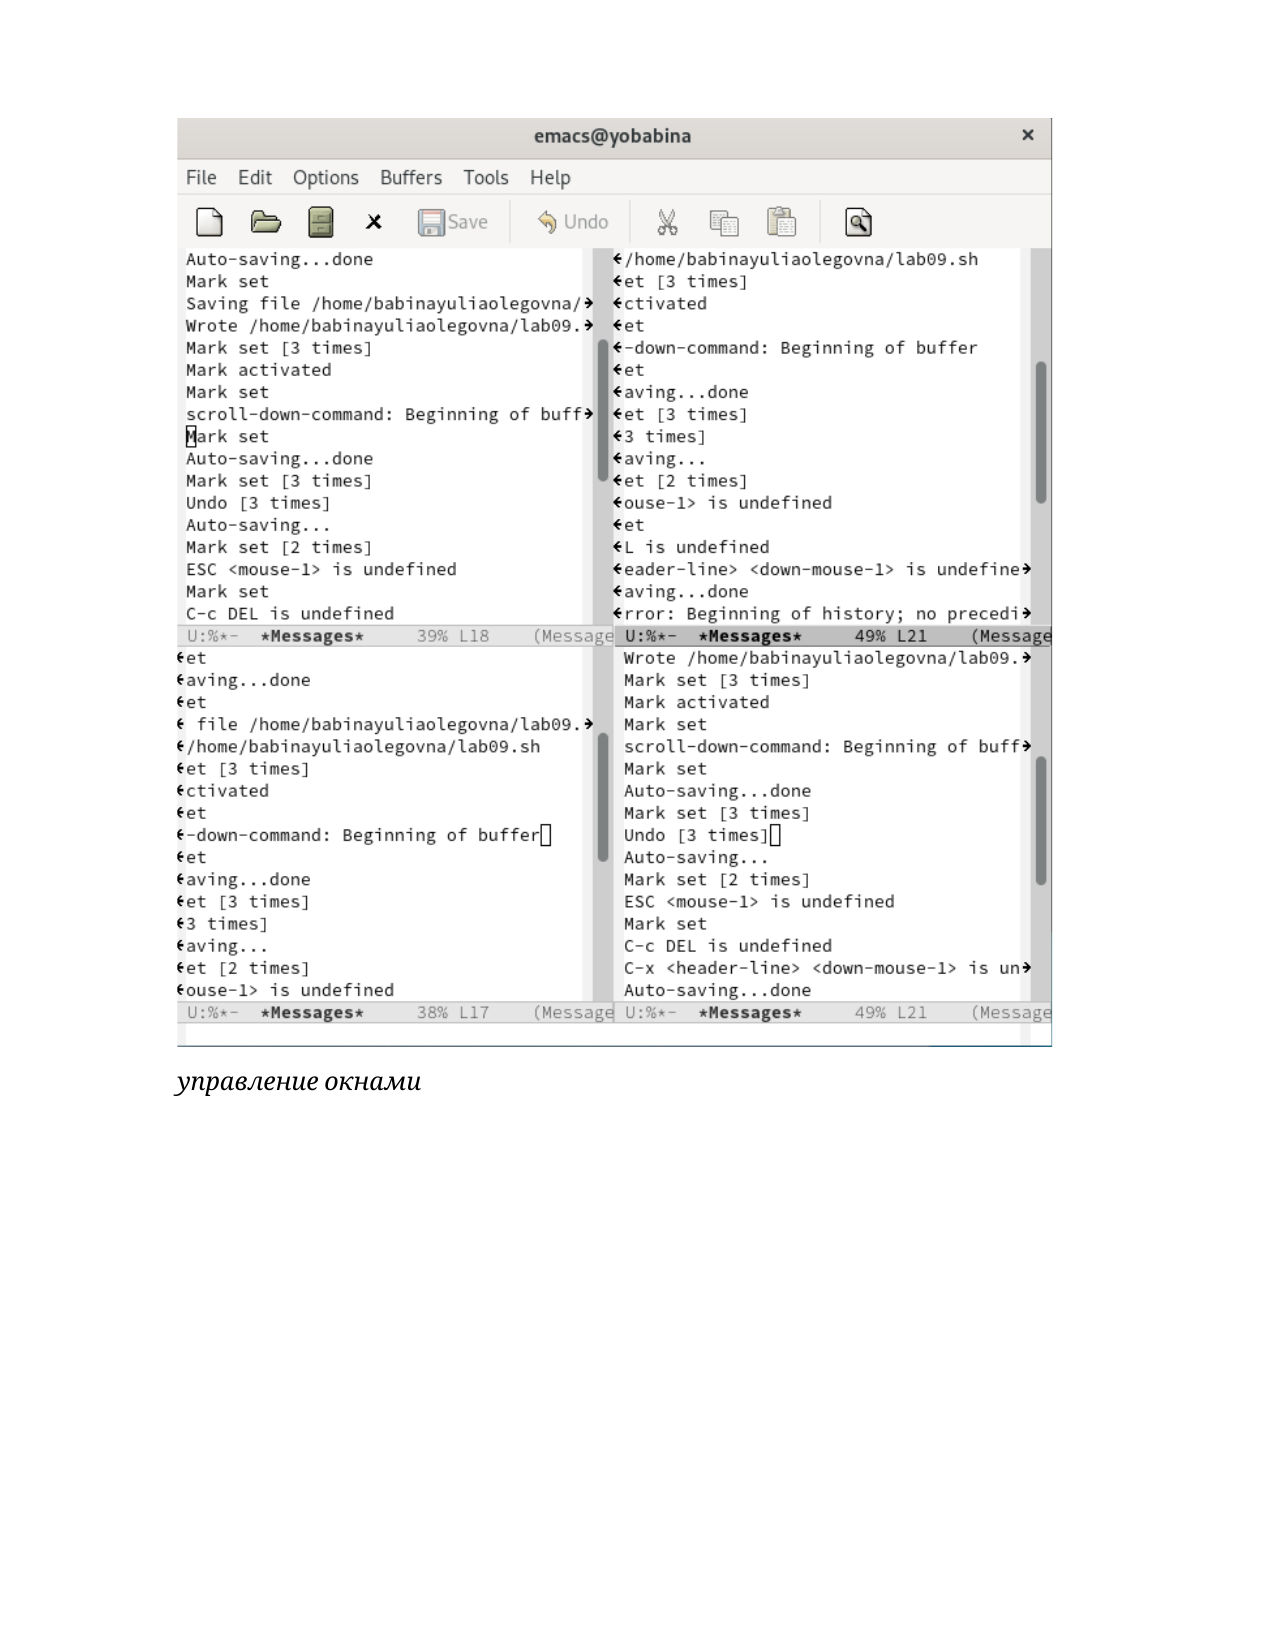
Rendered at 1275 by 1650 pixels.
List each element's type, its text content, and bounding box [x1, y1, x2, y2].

text управление окнами [177, 1067, 1186, 1096]
picture [177, 118, 1053, 1047]
